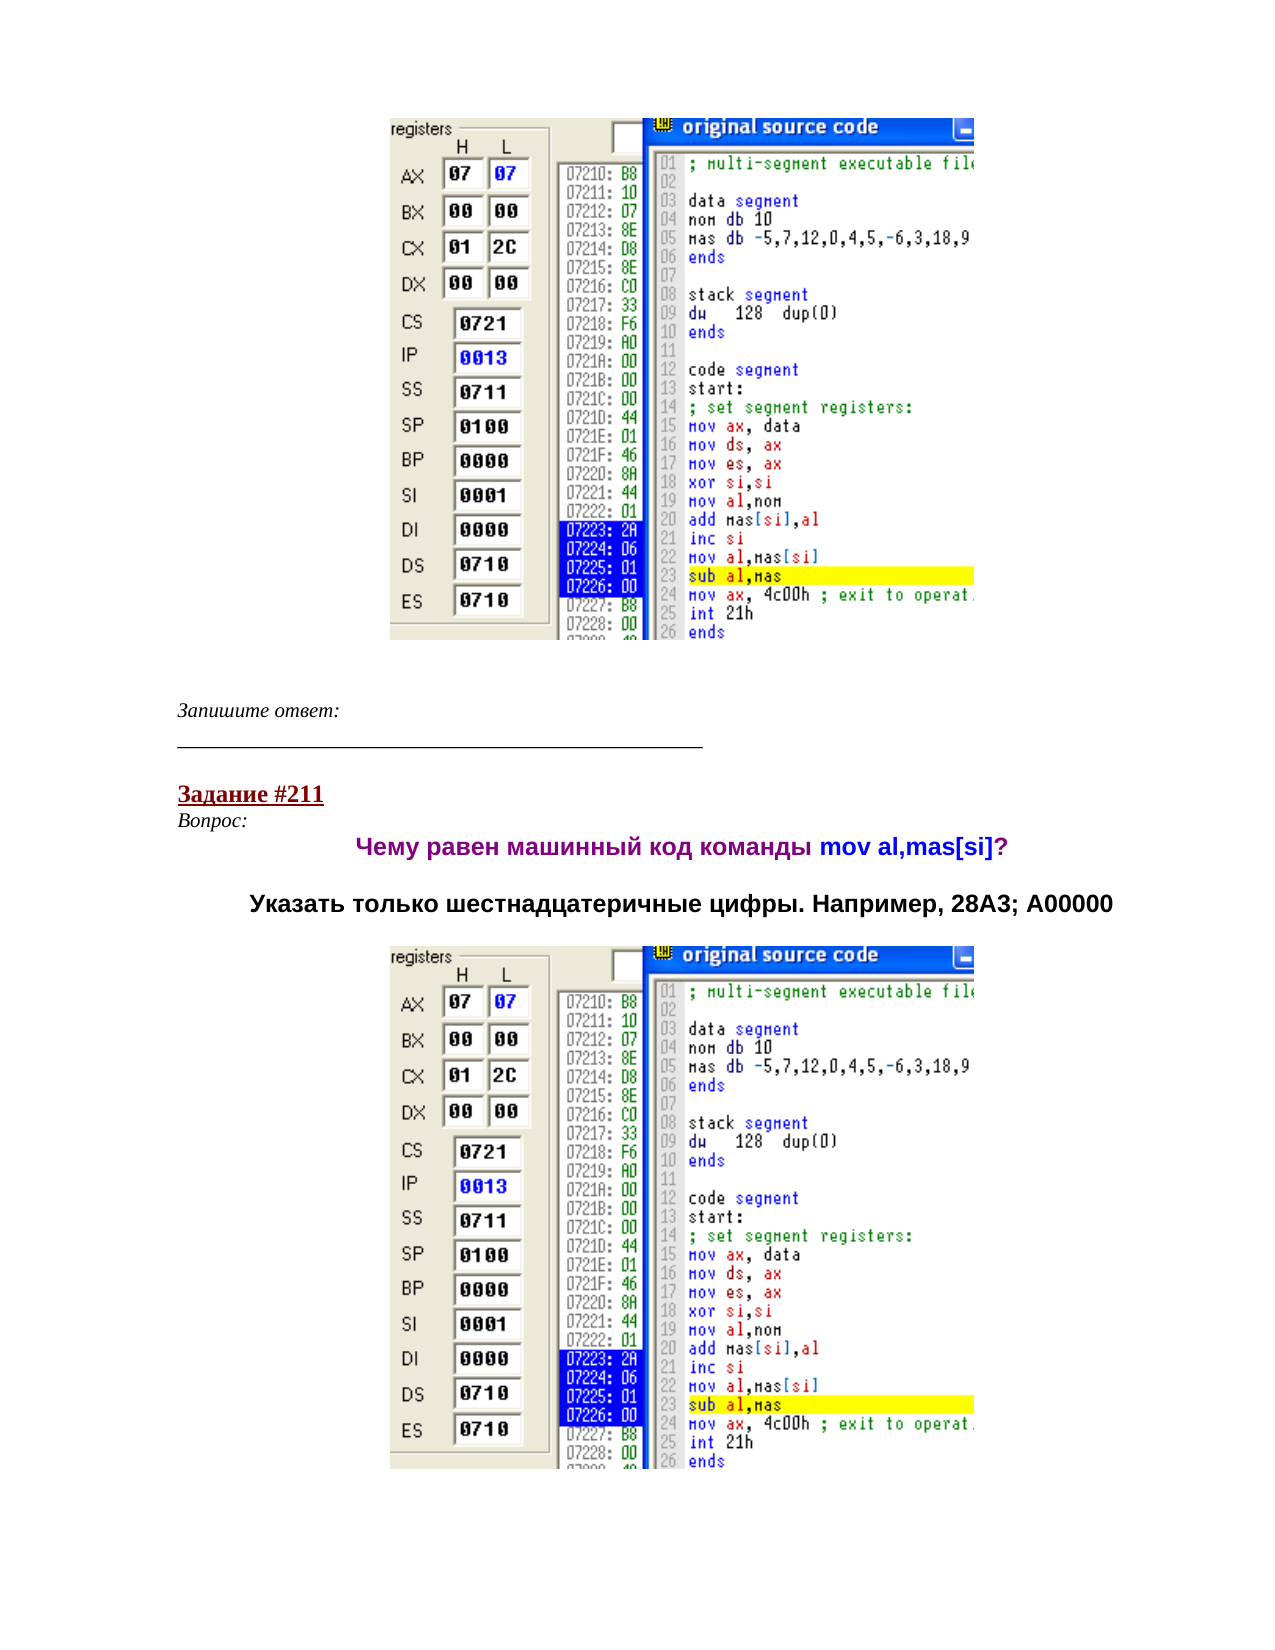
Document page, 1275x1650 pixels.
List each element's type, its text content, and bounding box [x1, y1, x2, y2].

text Чему равен машинный код команды mov al,mas[si]? [177, 832, 1186, 861]
text Указать только шестнадцатеричные цифры. Например, 28А3; А00000 [177, 889, 1186, 918]
text Вопрос: [177, 808, 1186, 832]
text __________________________________________ [177, 722, 1186, 750]
text Запишите ответ: [177, 697, 1186, 722]
picture [389, 118, 974, 640]
picture [389, 946, 974, 1469]
text Задание #211 [177, 779, 1186, 808]
